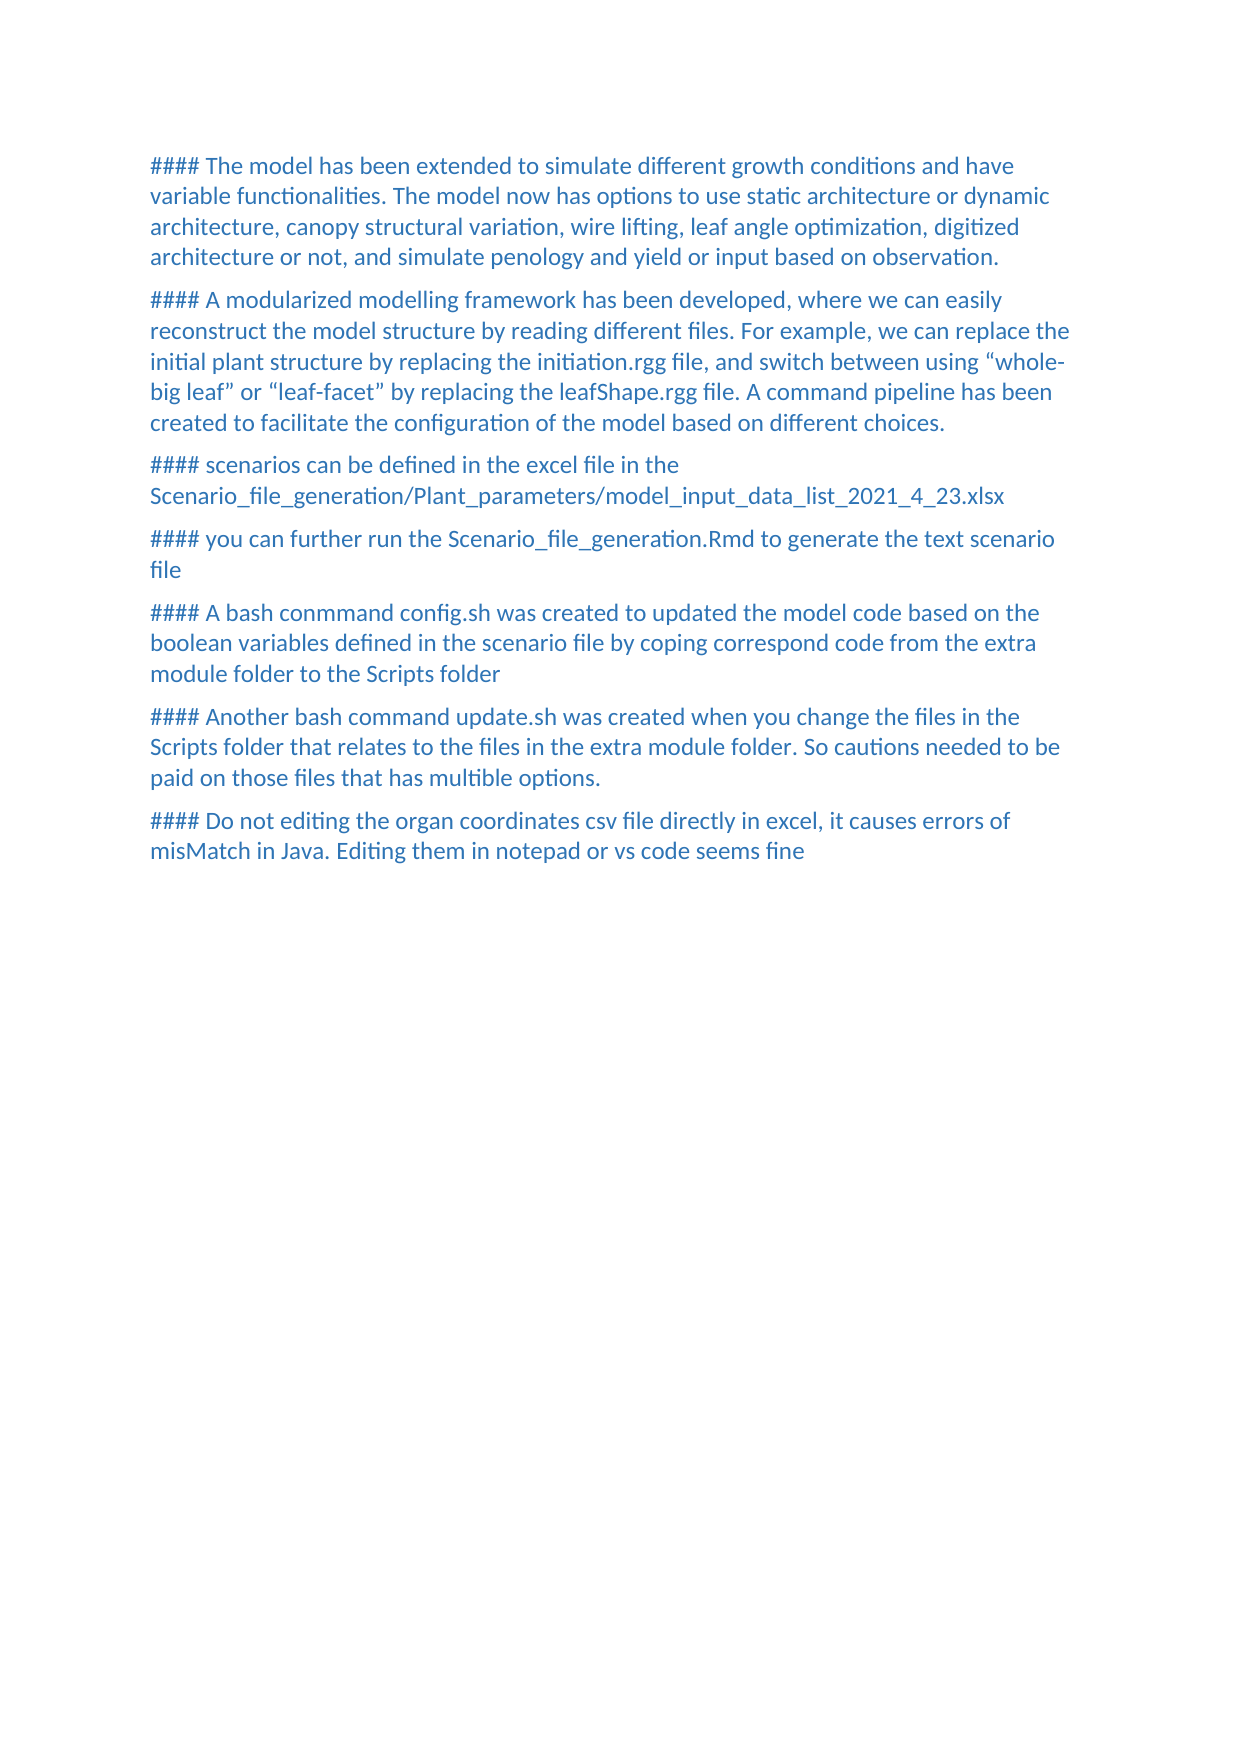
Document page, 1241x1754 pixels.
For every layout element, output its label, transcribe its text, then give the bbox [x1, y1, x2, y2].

text #### The model has been extended to simulate different growth conditions and have variable functionalities. The model now has options to use static architecture or dynamic architecture, canopy structural variation, wire lifting, leaf angle optimization, digitized architecture or not, and simulate penology and yield or input based on observation. [150, 150, 1090, 272]
text #### Another bash command update.sh was created when you change the files in the Scripts folder that relates to the files in the extra module folder. So cautions needed to be paid on those files that has multible options. [150, 701, 1090, 792]
text #### A bash conmmand config.sh was created to updated the model code based on the boolean variables defined in the scenario file by coping correspond code from the extra module folder to the Scripts folder [150, 597, 1090, 688]
text #### A modularized modelling framework has been developed, where we can easily reconstruct the model structure by reading different files. For example, we can replace the initial plant structure by replacing the initiation.rgg file, and switch between using “whole-big leaf” or “leaf-facet” by replacing the leafShape.rgg file. A command pipeline has been created to facilitate the configuration of the model based on different choices. [150, 284, 1090, 437]
text #### scenarios can be defined in the excel file in the Scenario_file_generation/Plant_parameters/model_input_data_list_2021_4_23.xlsx [150, 450, 1090, 511]
text #### Do not editing the organ coordinates csv file directly in excel, it causes errors of misMatch in Java. Editing them in notepad or vs code seems fine [150, 805, 1090, 866]
text #### you can further run the Scenario_file_generation.Rmd to generate the text scenario file [150, 523, 1090, 584]
